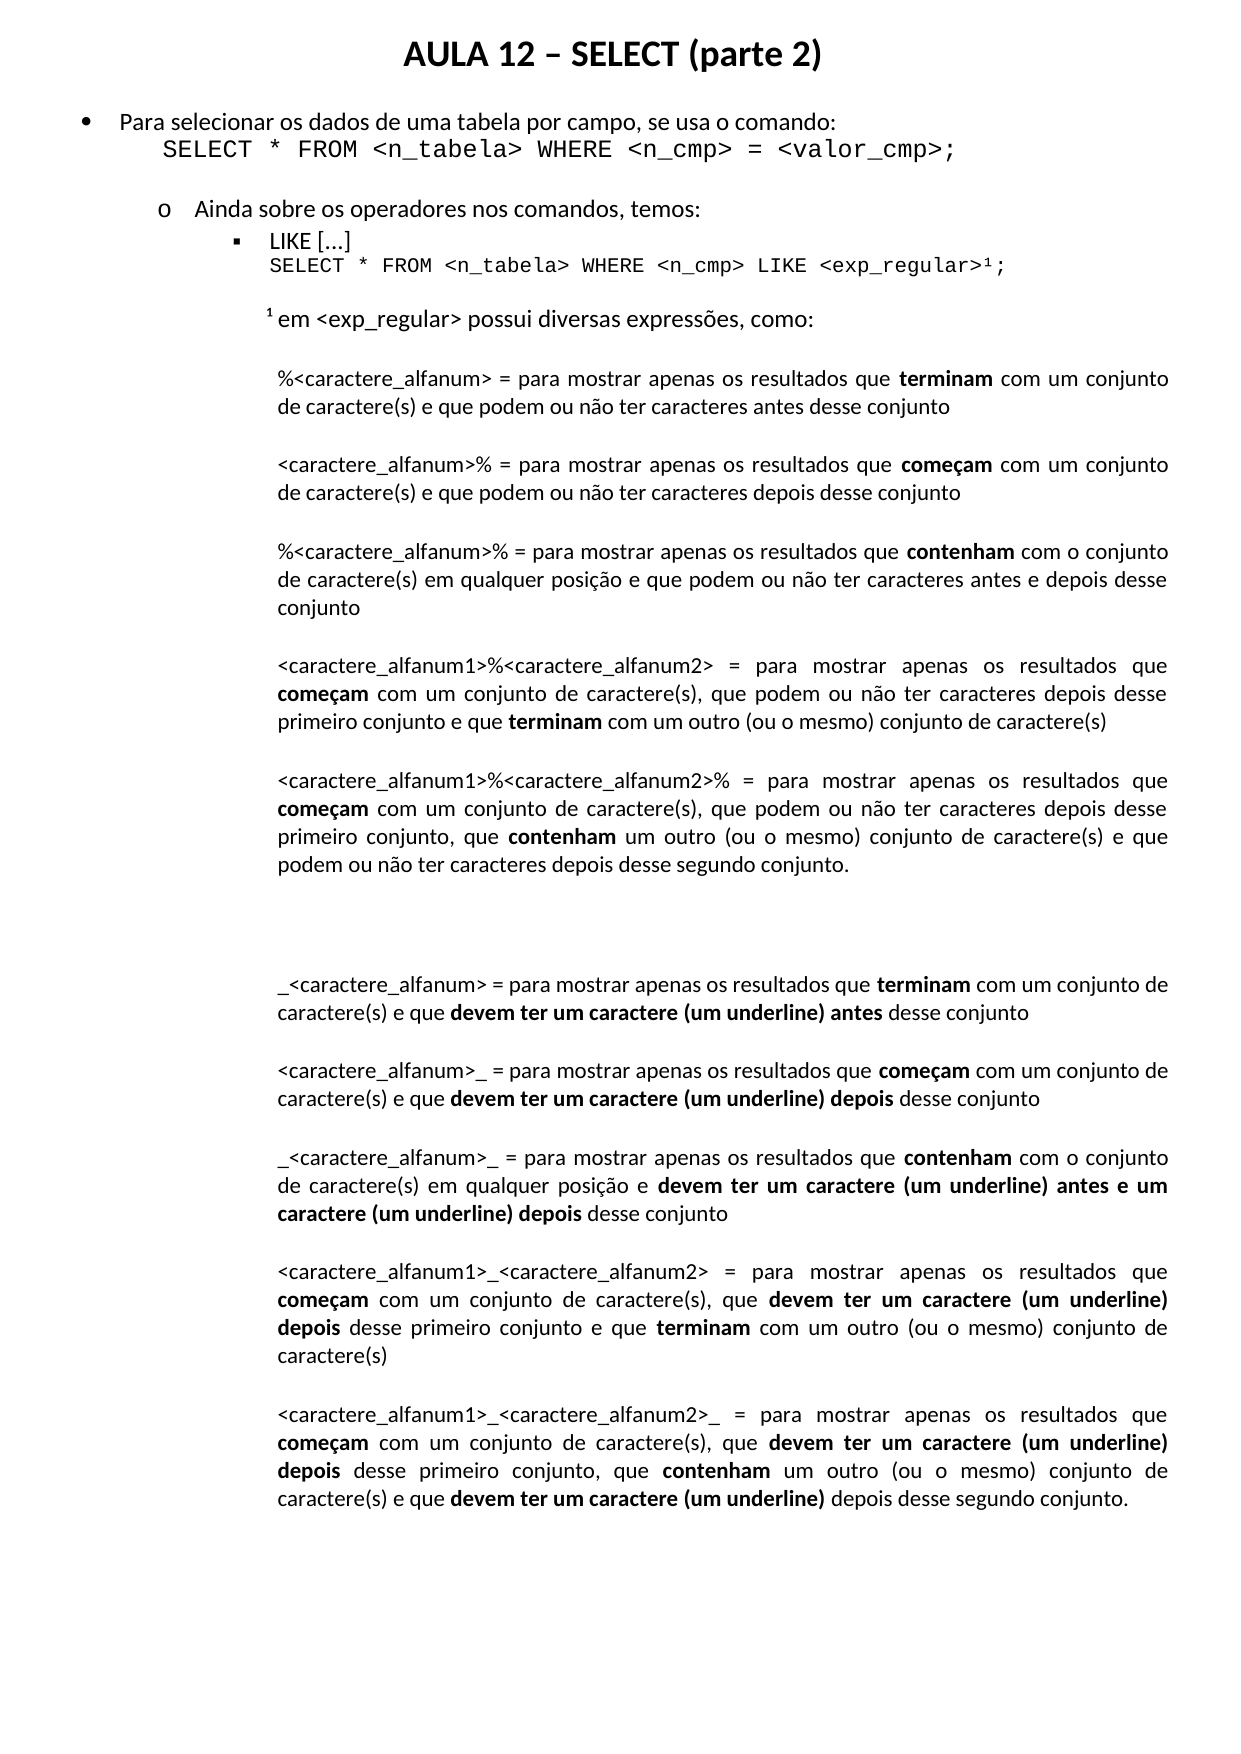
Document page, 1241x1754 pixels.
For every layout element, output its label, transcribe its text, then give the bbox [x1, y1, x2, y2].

table_cell <caractere_alfanum1>_<caractere_alfanum2>_ = para mostrar apenas os resultados que começam com um conjunto de caractere(s), que devem ter um caractere (um underline) depois desse primeiro conjunto, que contenham um outro (ou o mesmo) conjunto de caractere(s) e que devem ter um caractere (um underline) depois desse segundo conjunto. [266, 1400, 1180, 1512]
list Para selecionar os dados de uma tabela por campo, se usa o comando: [82, 106, 1181, 136]
list ¹ em <exp_regular> possui diversas expressões, como: [266, 303, 1181, 333]
list LIKE [...] [232, 225, 1181, 255]
table_cell <caractere_alfanum1>%<caractere_alfanum2> = para mostrar apenas os resultados que começam com um conjunto de caractere(s), que podem ou não ter caracteres depois desse primeiro conjunto e que terminam com um outro (ou o mesmo) conjunto de caractere(s) [266, 651, 1180, 766]
table_cell %<caractere_alfanum>% = para mostrar apenas os resultados que contenham com o conjunto de caractere(s) em qualquer posição e que podem ou não ter caracteres antes e depois desse conjunto [266, 537, 1180, 651]
table_header _<caractere_alfanum> = para mostrar apenas os resultados que terminam com um conjunto de caractere(s) e que devem ter um caractere (um underline) antes desse conjunto [266, 970, 1180, 1056]
list SELECT * FROM <n_tabela> WHERE <n_cmp> LIKE <exp_regular>¹; [269, 255, 1181, 279]
table_cell <caractere_alfanum>% = para mostrar apenas os resultados que começam com um conjunto de caractere(s) e que podem ou não ter caracteres depois desse conjunto [266, 450, 1180, 537]
list Ainda sobre os operadores nos comandos, temos: [157, 193, 1181, 225]
text AULA 12 – SELECT (parte 2) [44, 29, 1181, 75]
table_header %<caractere_alfanum> = para mostrar apenas os resultados que terminam com um conjunto de caractere(s) e que podem ou não ter caracteres antes desse conjunto [266, 364, 1180, 450]
table_cell <caractere_alfanum1>_<caractere_alfanum2> = para mostrar apenas os resultados que começam com um conjunto de caractere(s), que devem ter um caractere (um underline) depois desse primeiro conjunto e que terminam com um outro (ou o mesmo) conjunto de caractere(s) [266, 1258, 1180, 1400]
list SELECT * FROM <n_tabela> WHERE <n_cmp> = <valor_cmp>; [162, 136, 1181, 165]
table_cell <caractere_alfanum>_ = para mostrar apenas os resultados que começam com um conjunto de caractere(s) e que devem ter um caractere (um underline) depois desse conjunto [266, 1056, 1180, 1143]
table_cell _<caractere_alfanum>_ = para mostrar apenas os resultados que contenham com o conjunto de caractere(s) em qualquer posição e devem ter um caractere (um underline) antes e um caractere (um underline) depois desse conjunto [266, 1143, 1180, 1257]
table_cell <caractere_alfanum1>%<caractere_alfanum2>% = para mostrar apenas os resultados que começam com um conjunto de caractere(s), que podem ou não ter caracteres depois desse primeiro conjunto, que contenham um outro (ou o mesmo) conjunto de caractere(s) e que podem ou não ter caracteres depois desse segundo conjunto. [266, 766, 1180, 878]
